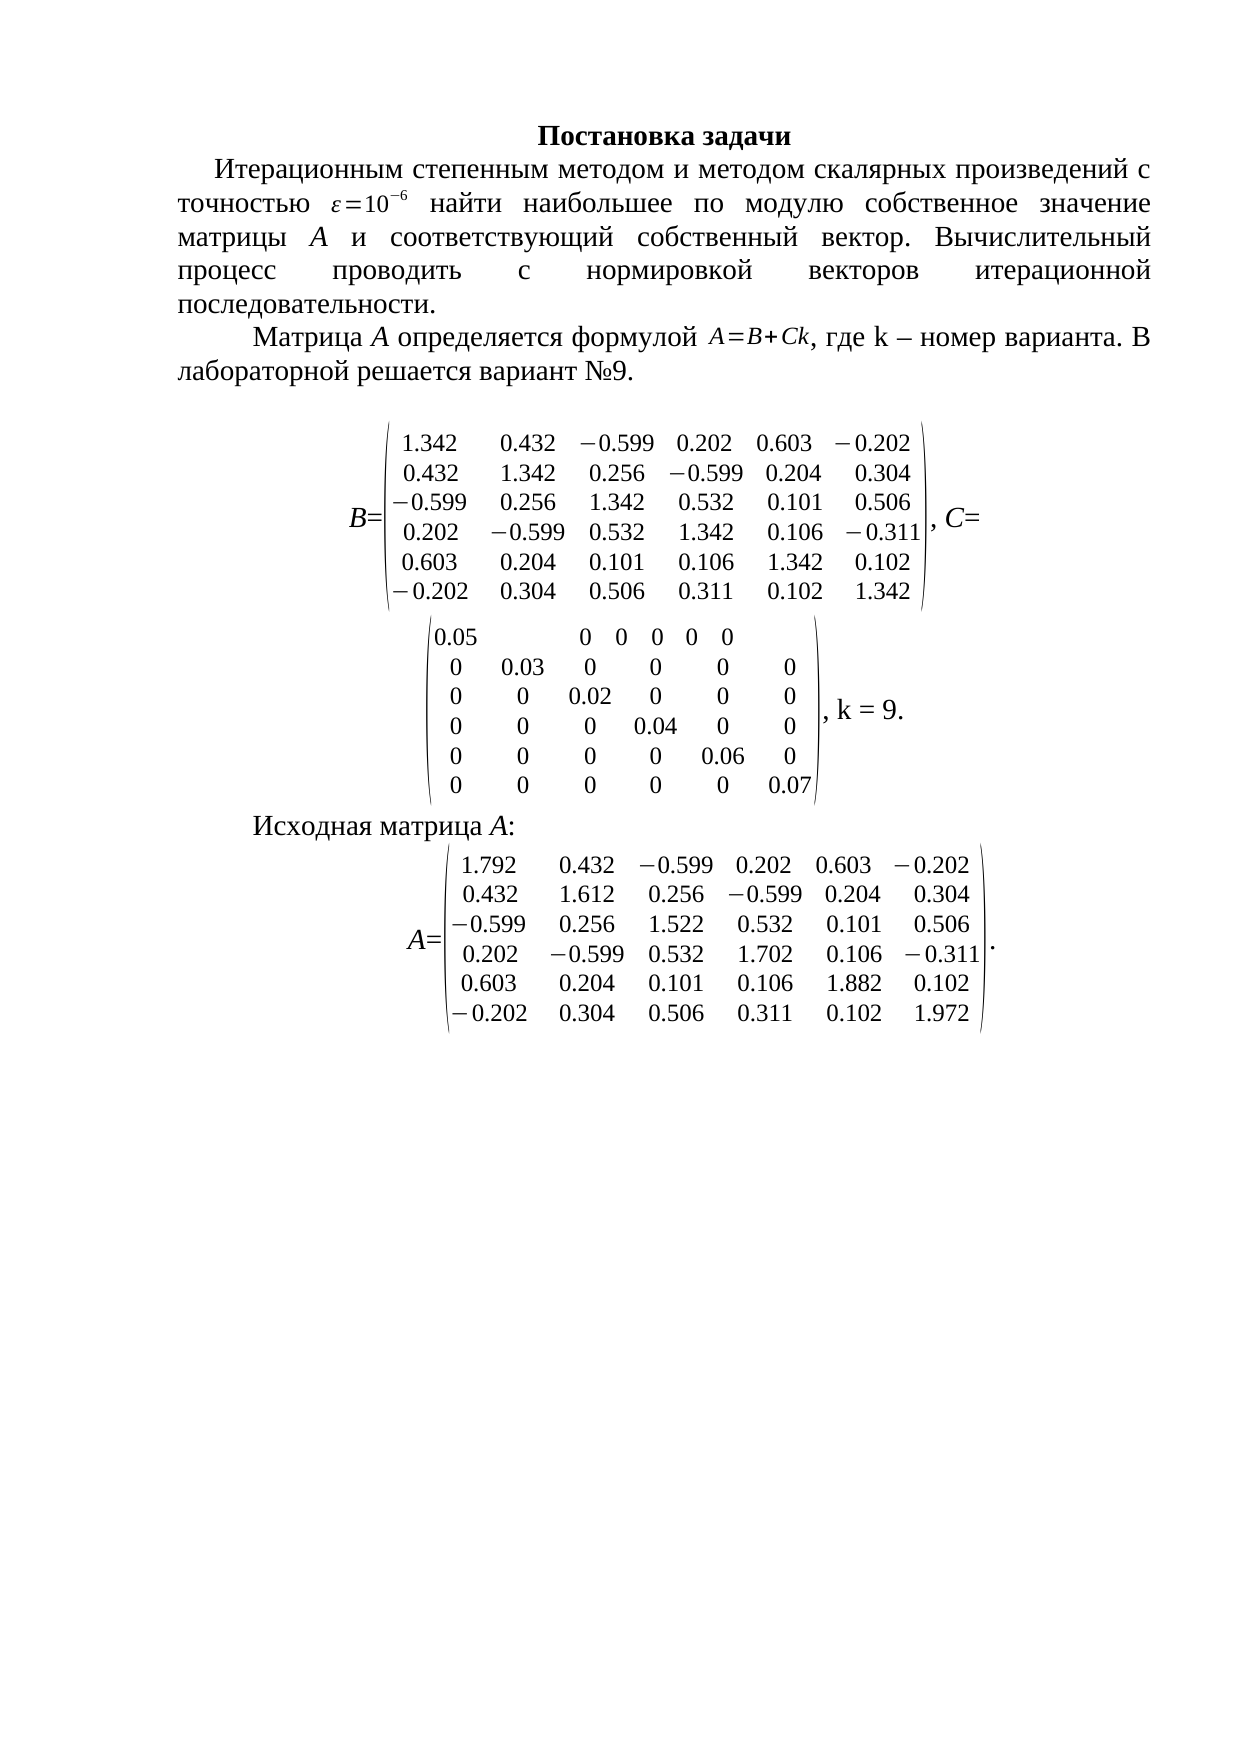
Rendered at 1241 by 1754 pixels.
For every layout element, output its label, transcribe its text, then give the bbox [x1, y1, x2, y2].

text A=. [177, 842, 1152, 1036]
text Постановка задачи [177, 118, 1152, 152]
text B=, C=, k = 9. [177, 386, 1152, 808]
text Итерационным степенным методом и методом скалярных произведений с точностью найти наибольшее по модулю собственное значение матрицы A и соответствующий собственный вектор. Вычислительный процесс проводить с нормировкой векторов итерационной последовательности. [177, 152, 1152, 319]
text Исходная матрица A: [177, 808, 1152, 842]
text Матрица A определяется формулой , где k – номер варианта. В лабораторной решается вариант №9. [177, 319, 1152, 386]
